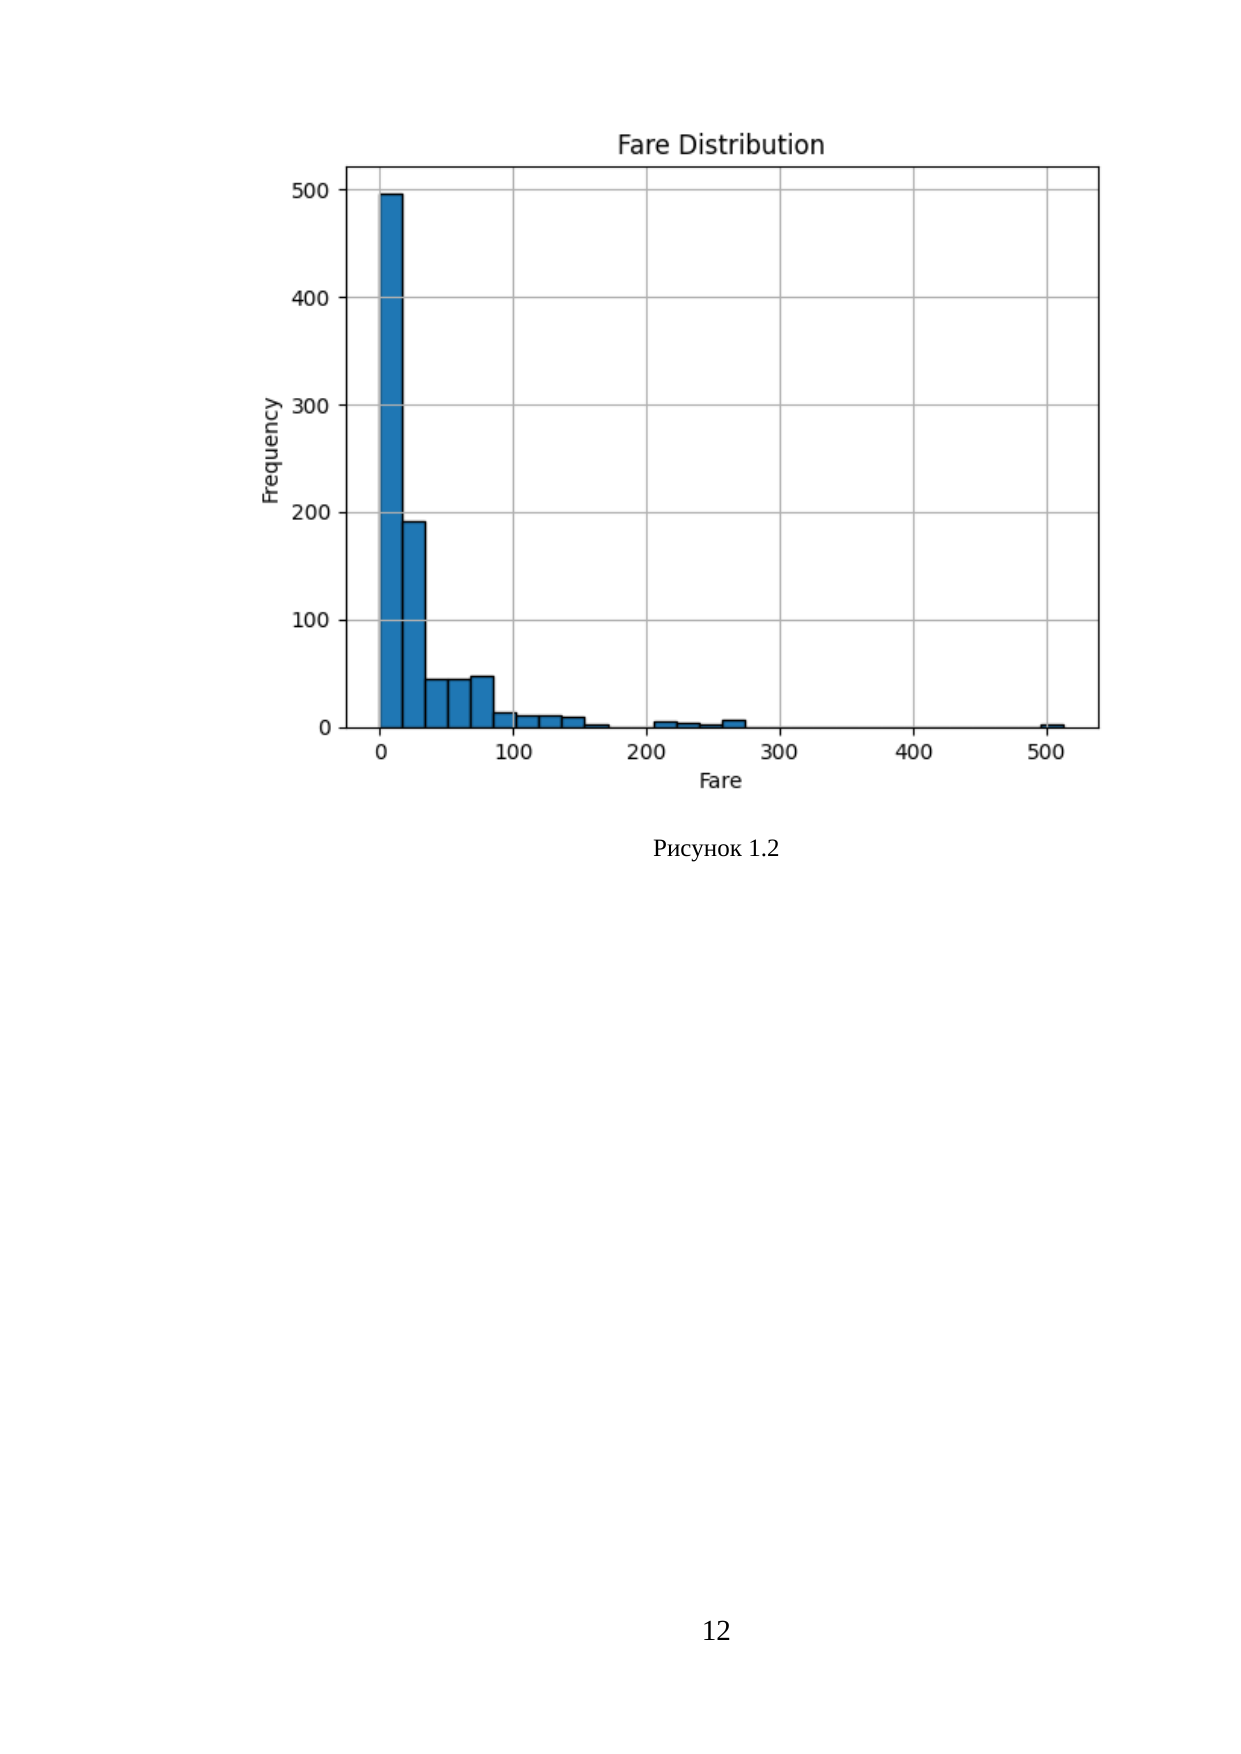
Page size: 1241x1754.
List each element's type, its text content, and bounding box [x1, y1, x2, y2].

picture [246, 118, 1112, 808]
text Рисунок 1.2 [177, 826, 1181, 864]
